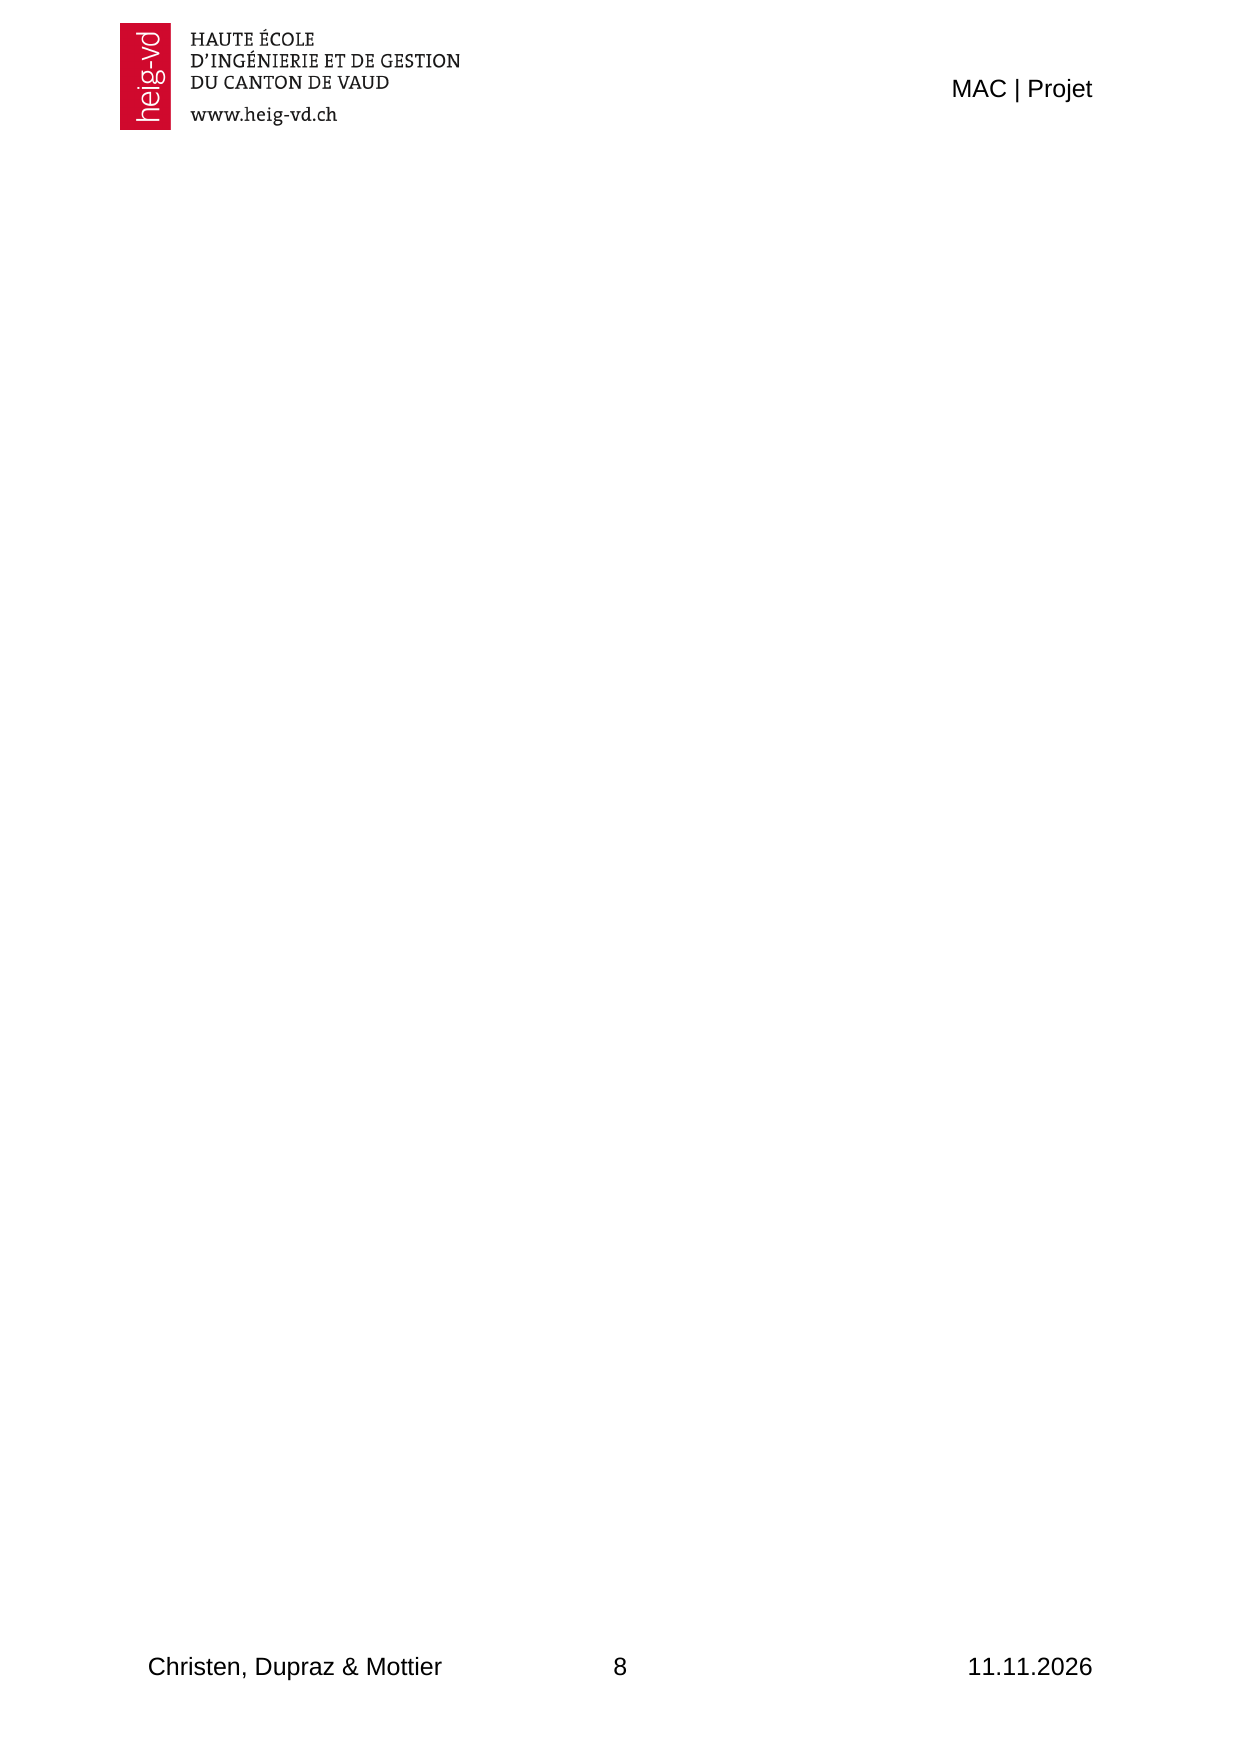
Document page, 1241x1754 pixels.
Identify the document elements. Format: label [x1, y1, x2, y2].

picture [120, 23, 460, 130]
